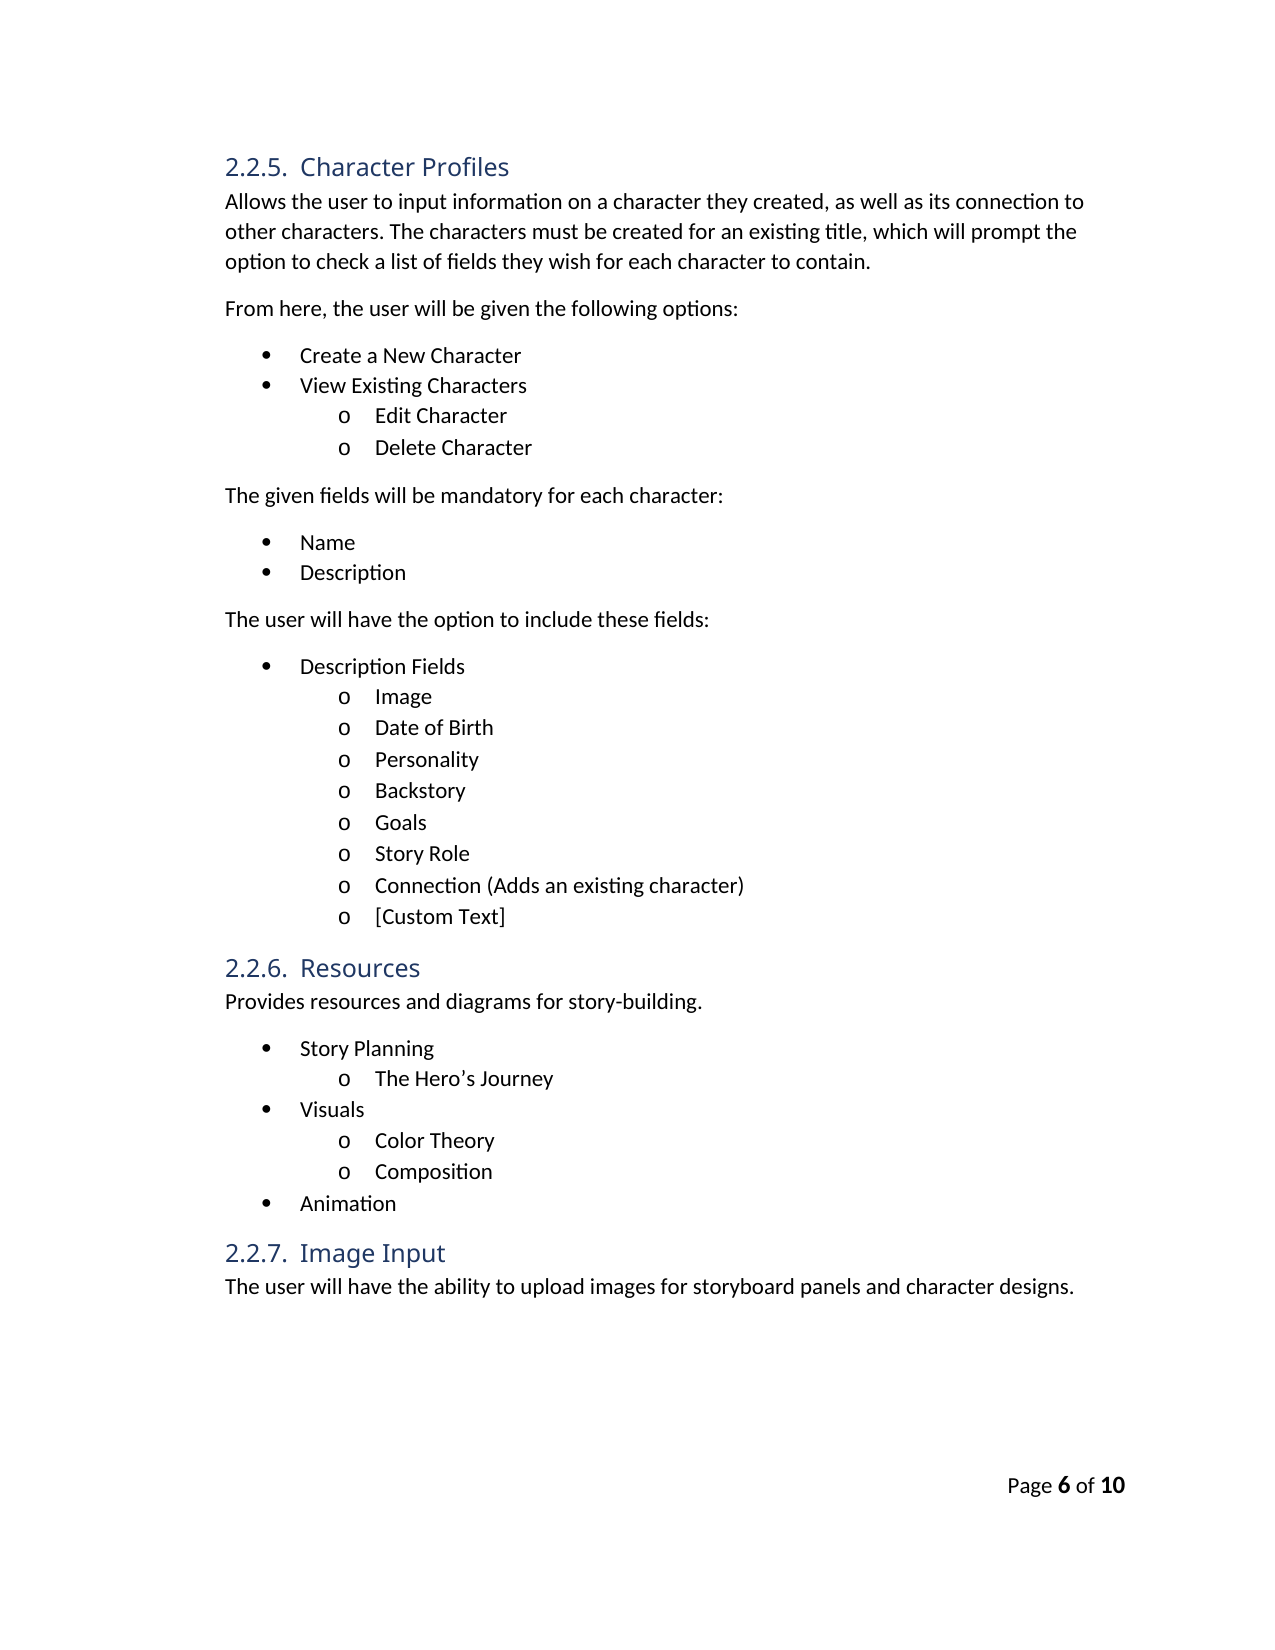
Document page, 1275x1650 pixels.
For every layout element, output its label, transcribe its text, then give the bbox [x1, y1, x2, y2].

list Date of Birth [337, 713, 1125, 743]
list Visuals [262, 1096, 1125, 1124]
text From here, the user will be given the following options: [225, 294, 1125, 322]
list Goals [337, 808, 1125, 837]
subtitle Character Profiles [225, 150, 1125, 184]
text The given fields will be mandatory for each character: [225, 481, 1125, 509]
subtitle Image Input [225, 1236, 1125, 1270]
list Create a New Character [262, 341, 1125, 369]
text Provides resources and diagrams for story-building. [225, 987, 1125, 1015]
list Composition [337, 1157, 1125, 1186]
list Description Fields [262, 652, 1125, 680]
subtitle Resources [225, 950, 1125, 984]
text Allows the user to input information on a character they created, as well as its connection to other characters. The characters must be created for an existing title, which will prompt the option to check a list of fields they wish for each character to contain. [225, 187, 1125, 275]
list Delete Character [337, 433, 1125, 462]
list Name [262, 528, 1125, 556]
list Animation [262, 1189, 1125, 1217]
list Edit Character [337, 401, 1125, 431]
list Backstory [337, 776, 1125, 806]
text The user will have the option to include these fields: [225, 605, 1125, 633]
list Color Theory [337, 1126, 1125, 1155]
list Image [337, 682, 1125, 711]
list [Custom Text] [337, 902, 1125, 931]
list Personality [337, 745, 1125, 774]
list Story Planning [262, 1034, 1125, 1062]
text The user will have the ability to upload images for storyboard panels and character designs. [225, 1272, 1125, 1300]
list View Existing Characters [262, 371, 1125, 399]
list Story Role [337, 839, 1125, 868]
list Description [262, 558, 1125, 586]
list The Hero’s Journey [337, 1064, 1125, 1093]
list Connection (Adds an existing character) [337, 871, 1125, 900]
